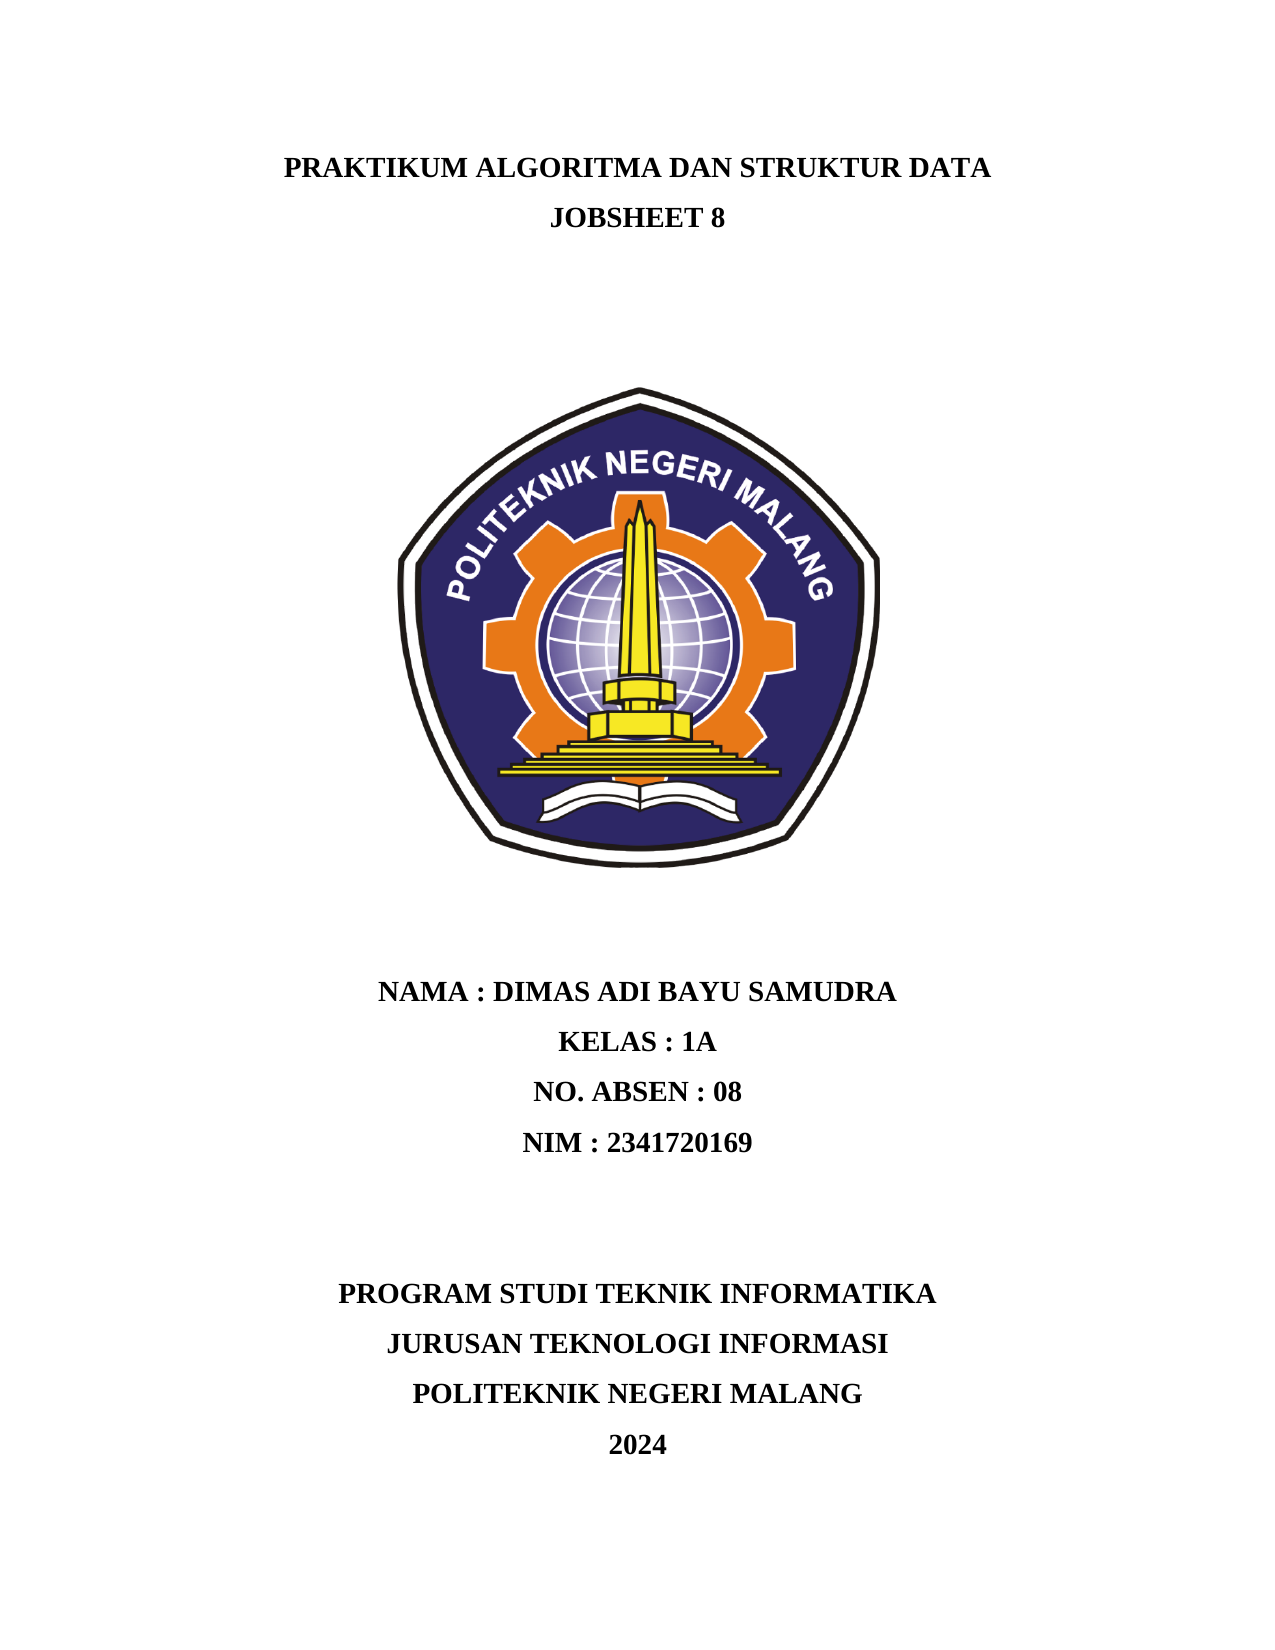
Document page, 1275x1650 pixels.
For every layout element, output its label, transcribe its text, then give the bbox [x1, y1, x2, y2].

text KELAS : 1A [150, 1024, 1125, 1058]
text NIM : 2341720169 [150, 1125, 1125, 1158]
text JOBSHEET 8 [150, 200, 1125, 234]
text PROGRAM STUDI TEKNIK INFORMATIKA [150, 1276, 1125, 1309]
text JURUSAN TEKNOLOGI INFORMASI [150, 1326, 1125, 1360]
text 2024 [150, 1427, 1125, 1460]
picture [390, 380, 885, 874]
text NAMA : DIMAS ADI BAYU SAMUDRA [150, 974, 1125, 1007]
text NO. ABSEN : 08 [150, 1074, 1125, 1108]
text POLITEKNIK NEGERI MALANG [150, 1376, 1125, 1410]
text PRAKTIKUM ALGORITMA DAN STRUKTUR DATA [150, 150, 1125, 183]
